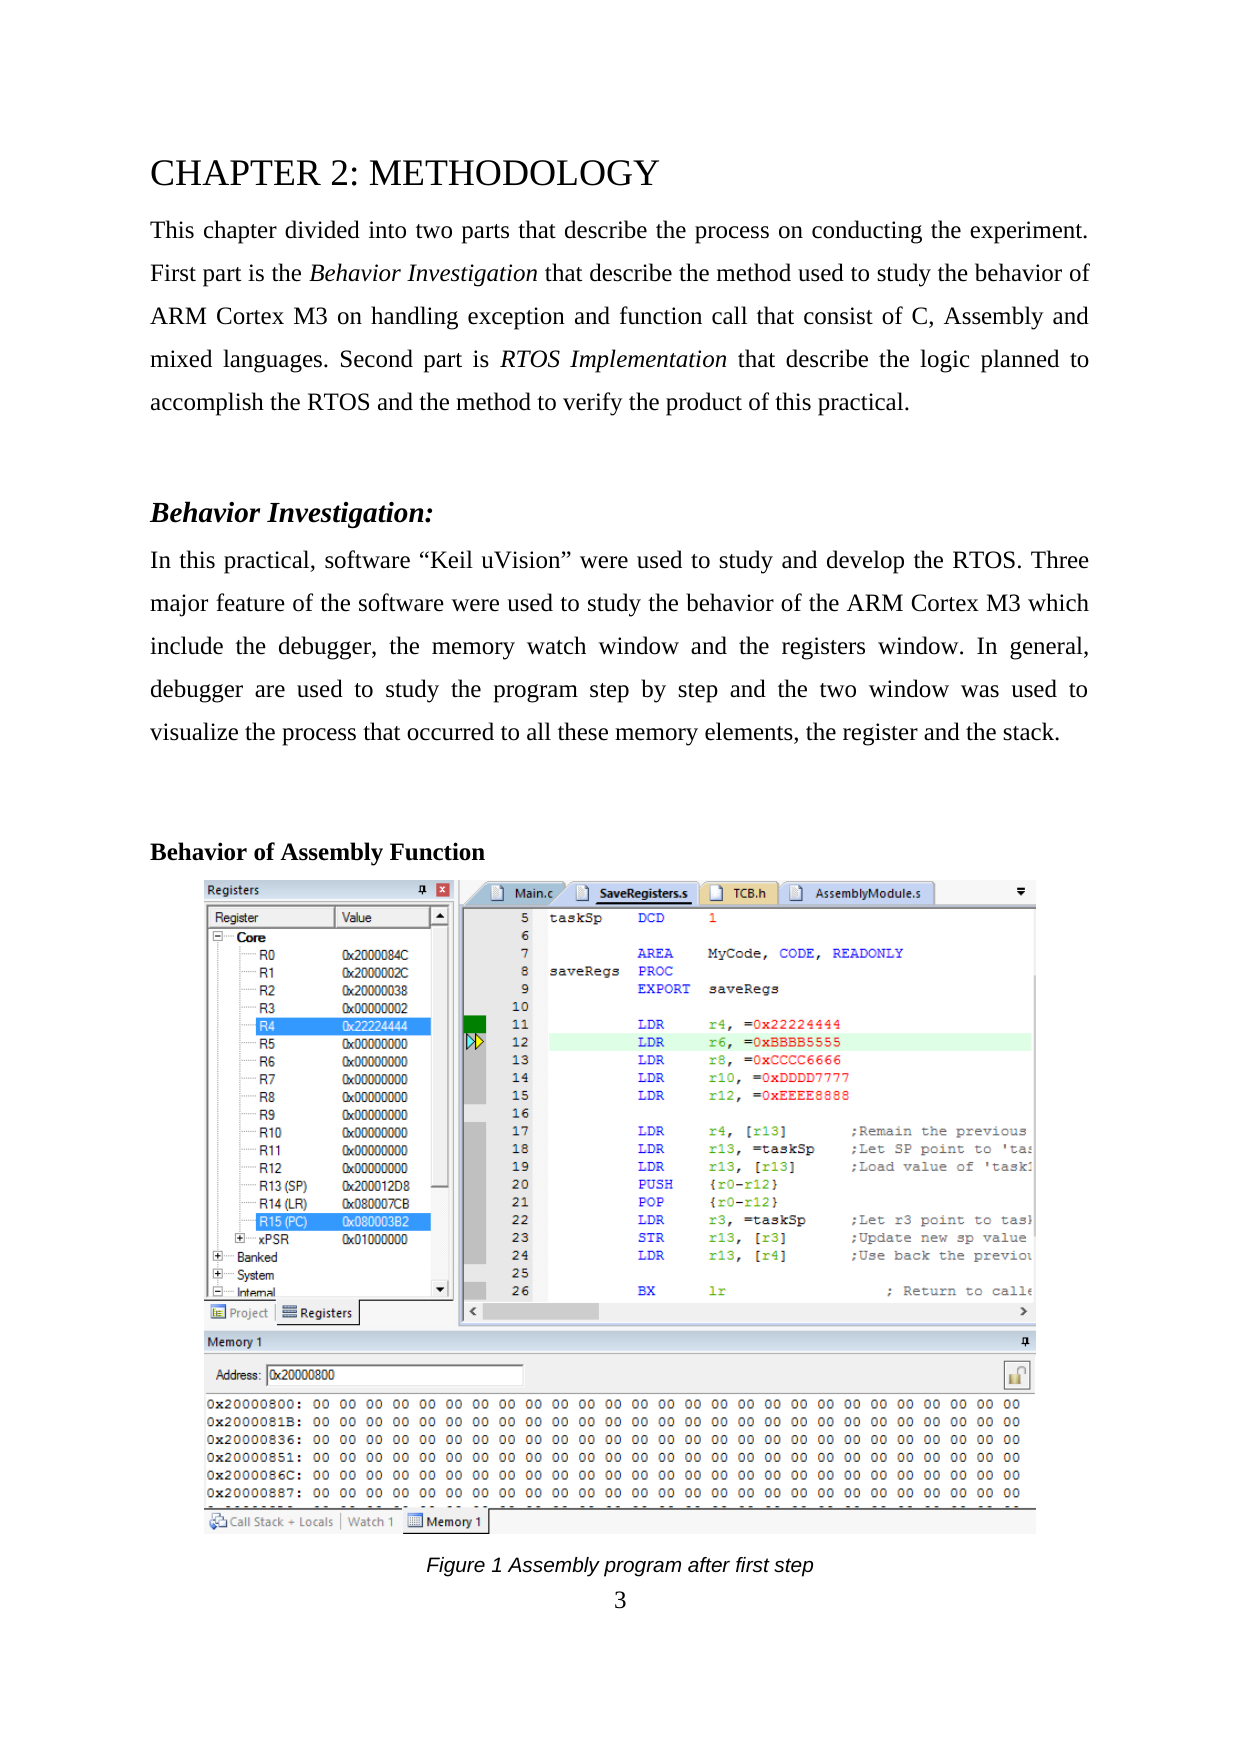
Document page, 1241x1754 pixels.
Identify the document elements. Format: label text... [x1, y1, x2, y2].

subtitle Behavior Investigation: [150, 495, 1090, 528]
subtitle Behavior of Assembly Function [150, 837, 1090, 866]
picture [204, 880, 1036, 1534]
text In this practical, software “Keil uVision” were used to study and develop the RTOS. Three major feature of the software were used to study the behavior of the ARM Cortex M3 which include the debugger, the memory watch window and the registers window. In general, debugger are used to study the program step by step and the two window was used to visualize the process that occurred to all these memory elements, the register and the stack. [150, 545, 1090, 746]
text This chapter divided into two parts that describe the process on conducting the experiment. First part is the Behavior Investigation that describe the method used to study the behavior of ARM Cortex M3 on handling exception and function call that consist of C, Assembly and mixed languages. Second part is RTOS Implementation that describe the logic planned to accomplish the RTOS and the method to verify the product of this practical. [150, 215, 1090, 416]
text Figure 1 Assembly program after first step [150, 1552, 1090, 1576]
subtitle CHAPTER 2: METHODOLOGY [150, 150, 1090, 193]
